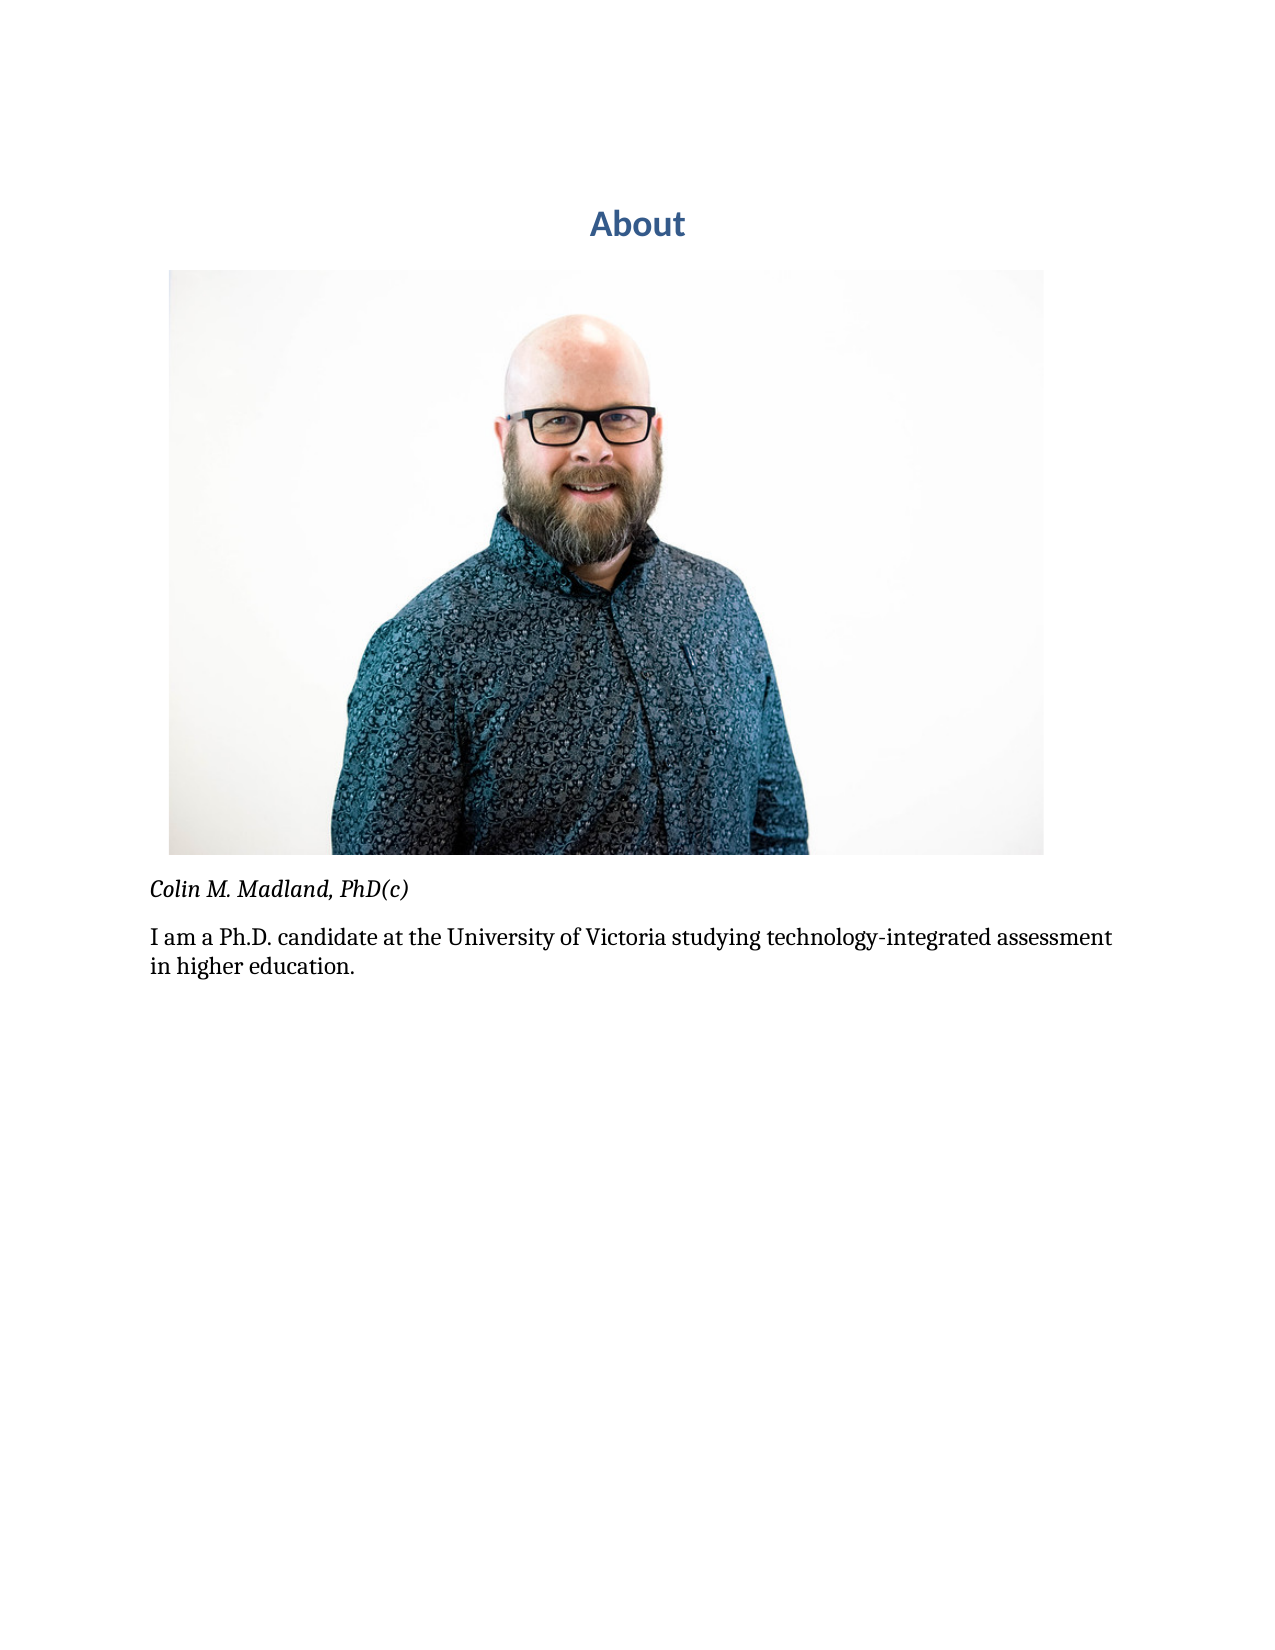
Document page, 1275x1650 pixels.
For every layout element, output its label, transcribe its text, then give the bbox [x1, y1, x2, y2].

text I am a Ph.D. candidate at the University of Victoria studying technology-integrated assessment in higher education. [150, 923, 1125, 980]
title About [150, 200, 1125, 246]
text Colin M. Madland, PhD(c) [150, 875, 1125, 904]
picture [168, 270, 1044, 855]
